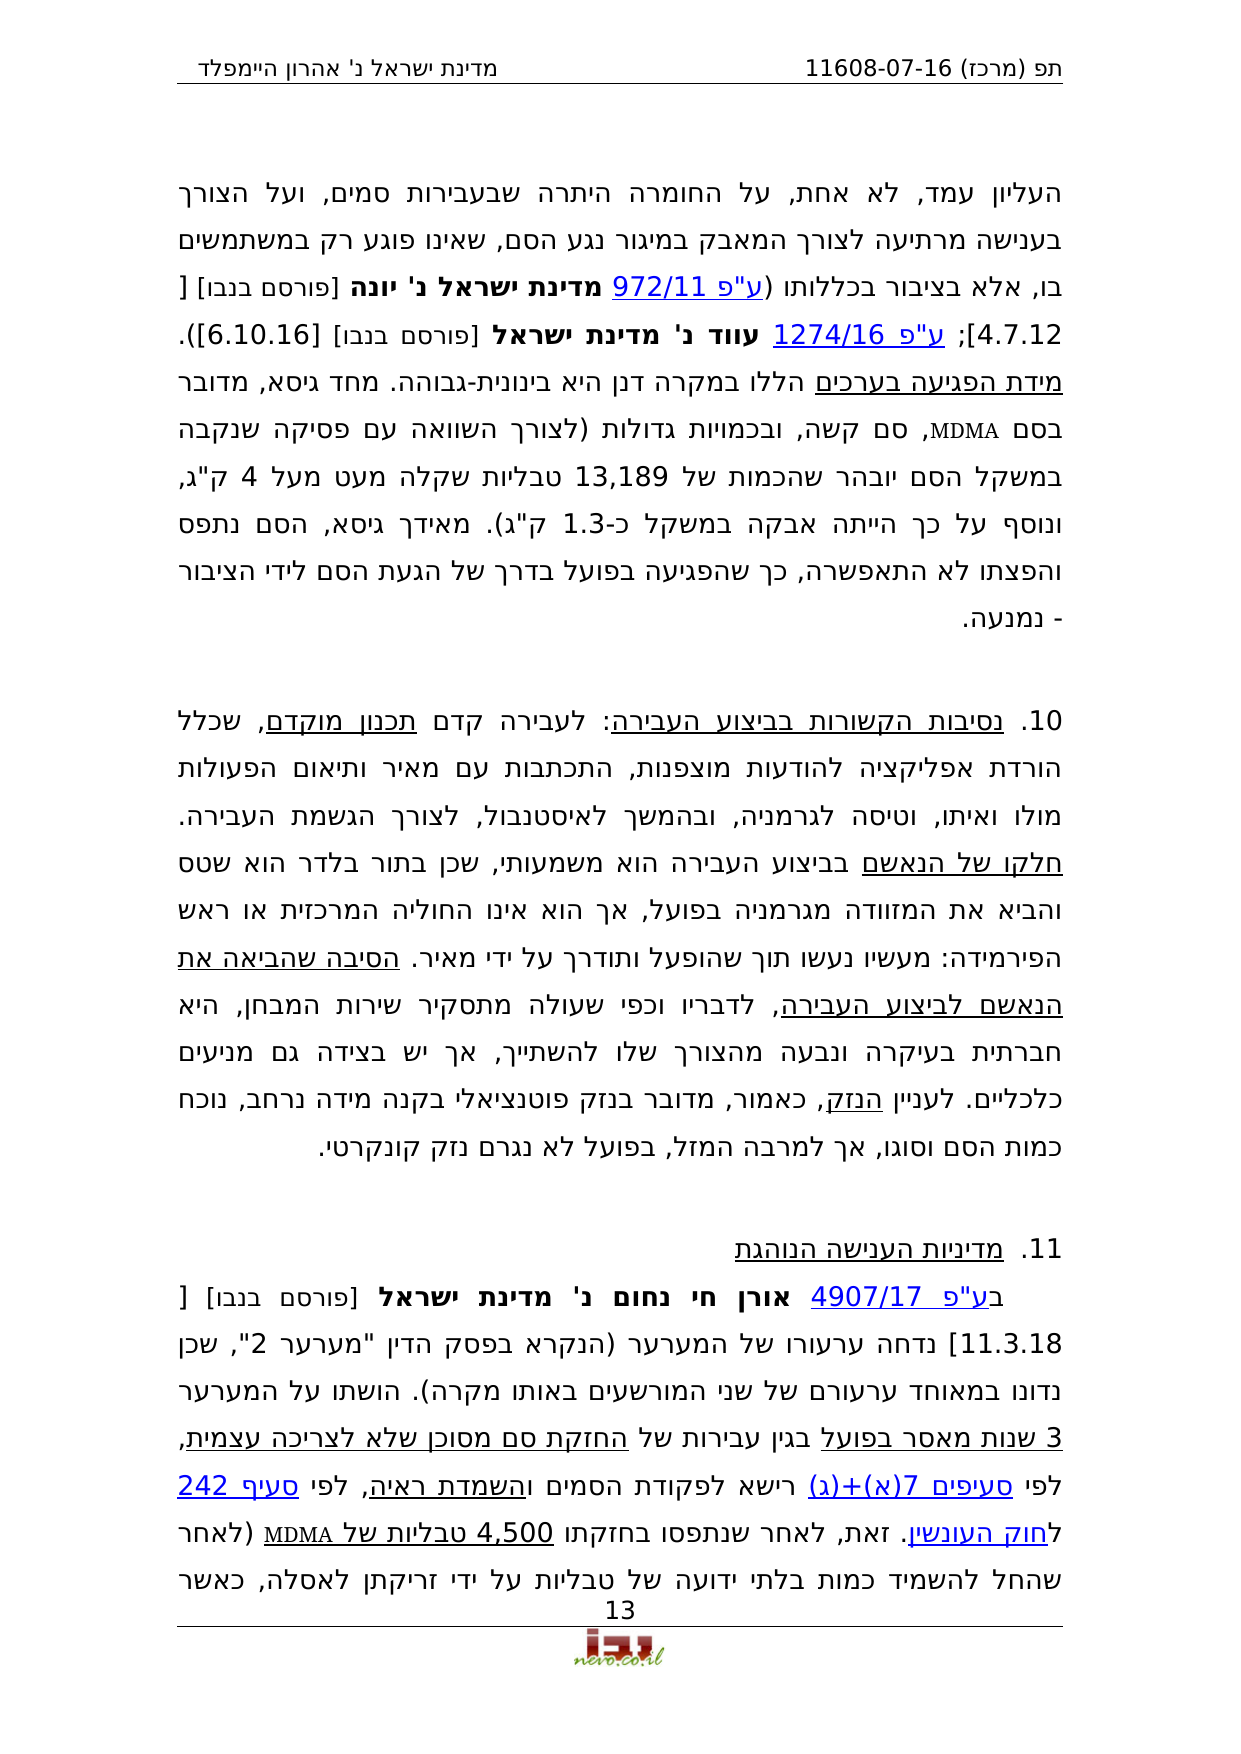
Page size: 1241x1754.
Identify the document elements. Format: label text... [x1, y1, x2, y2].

text 11. מדיניות הענישה הנוהגת [177, 1234, 1063, 1265]
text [177, 1281, 1063, 1596]
picture [574, 1628, 666, 1667]
text 10. נסיבות הקשורות בביצוע העבירה: לעבירה קדם תכנון מוקדם, שכלל הורדת אפליקציה להודעות מוצפנות, התכתבות עם מאיר ותיאום הפעולות מולו ואיתו, וטיסה לגרמניה, ובהמשך לאיסטנבול, לצורך הגשמת העבירה. חלקו של הנאשם בביצוע העבירה הוא משמעותי, שכן בתור בלדר הוא שטס והביא את המזוודה מגרמניה בפועל, אך הוא אינו החוליה המרכזית או ראש הפירמידה: מעשיו נעשו תוך שהופעל ותודרך על ידי מאיר. הסיבה שהביאה את הנאשם לביצוע העבירה, לדבריו וכפי שעולה מתסקיר שירות המבחן, היא חברתית בעיקרה ונבעה מהצורך שלו להשתייך, אך יש בצידה גם מניעים כלכליים. לעניין הנזק, כאמור, מדובר בנזק פוטנציאלי בקנה מידה נרחב, נוכח כמות הסם וסוגו, אך למרבה המזל, בפועל לא נגרם נזק קונקרטי. [177, 705, 1063, 1163]
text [177, 177, 1063, 634]
